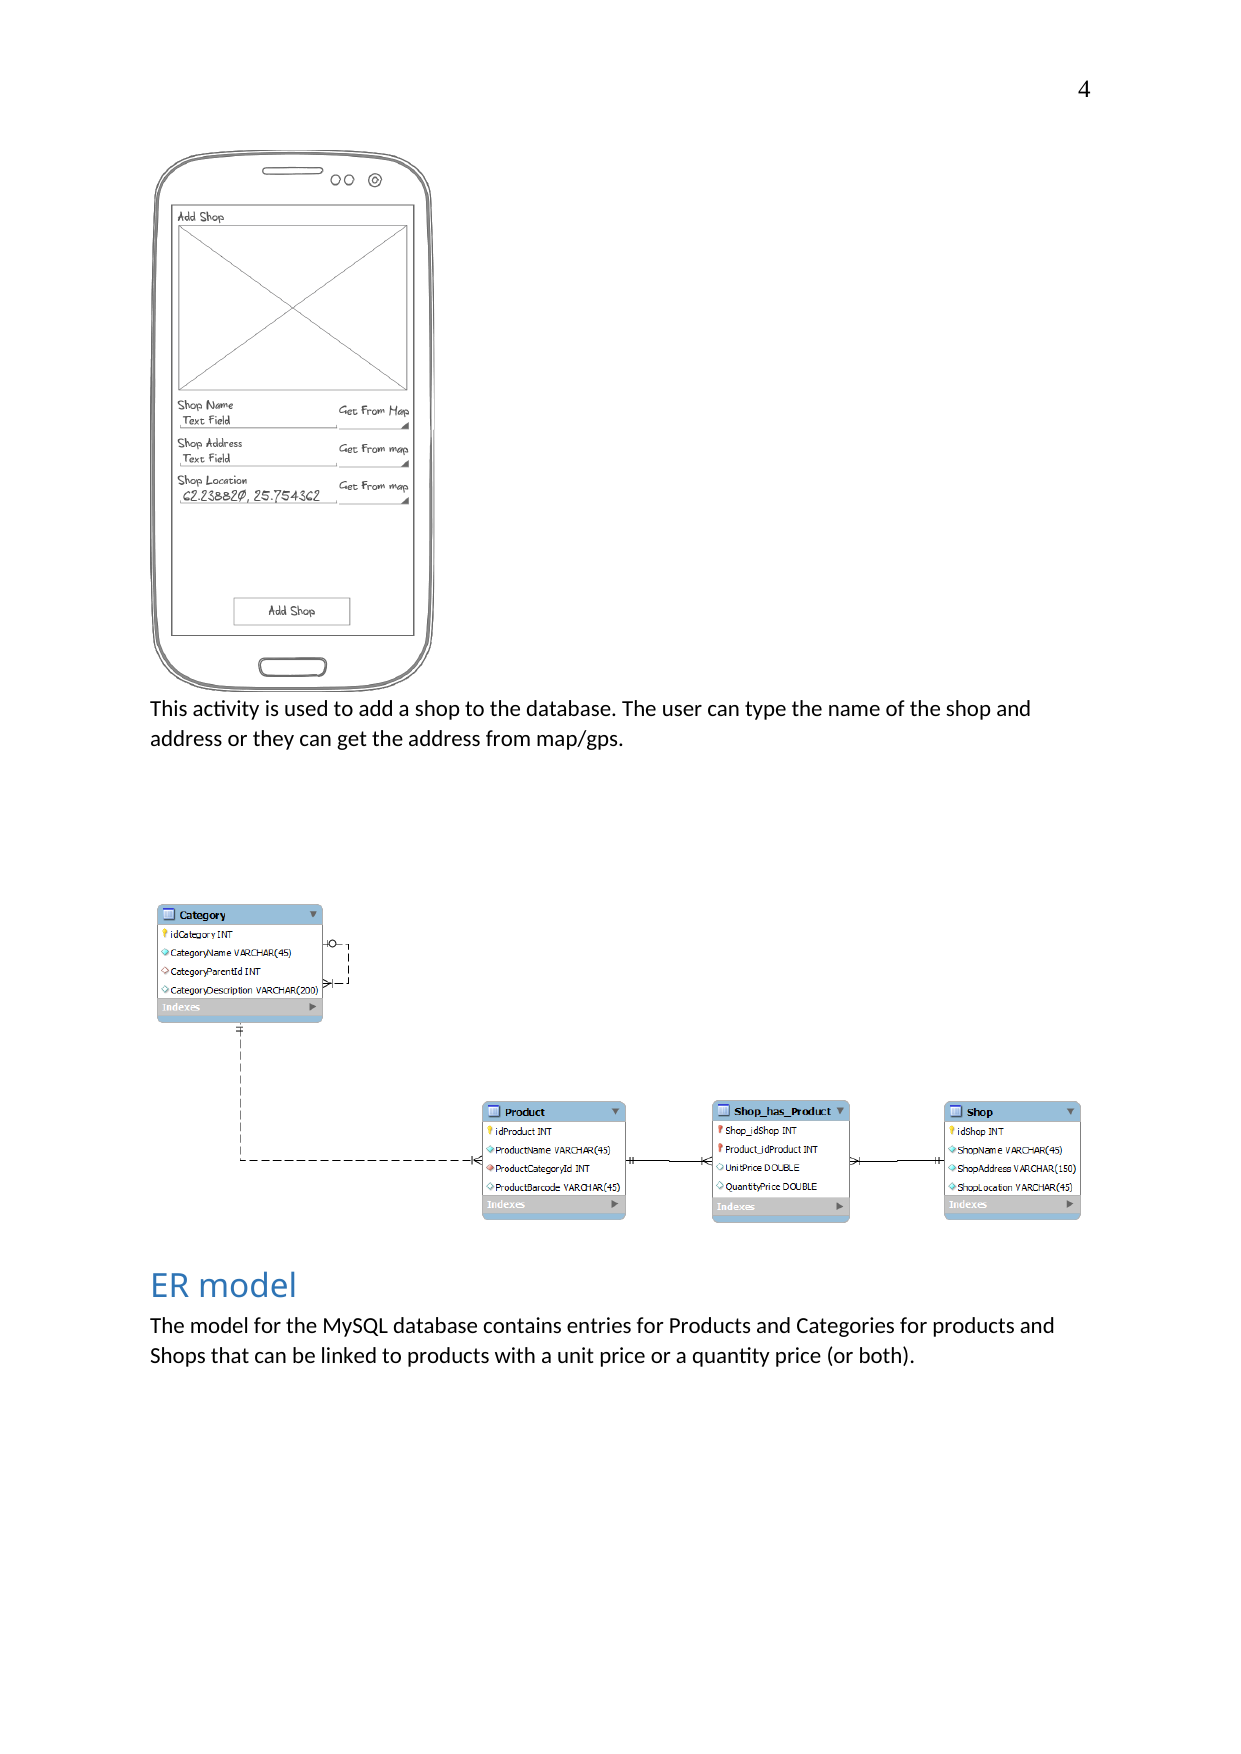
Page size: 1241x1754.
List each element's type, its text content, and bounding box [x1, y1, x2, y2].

picture [148, 895, 1088, 1230]
text The model for the MySQL database contains entries for Products and Categories for products and Shops that can be linked to products with a unit price or a quantity price (or both). [150, 1311, 1090, 1369]
picture [150, 150, 435, 692]
